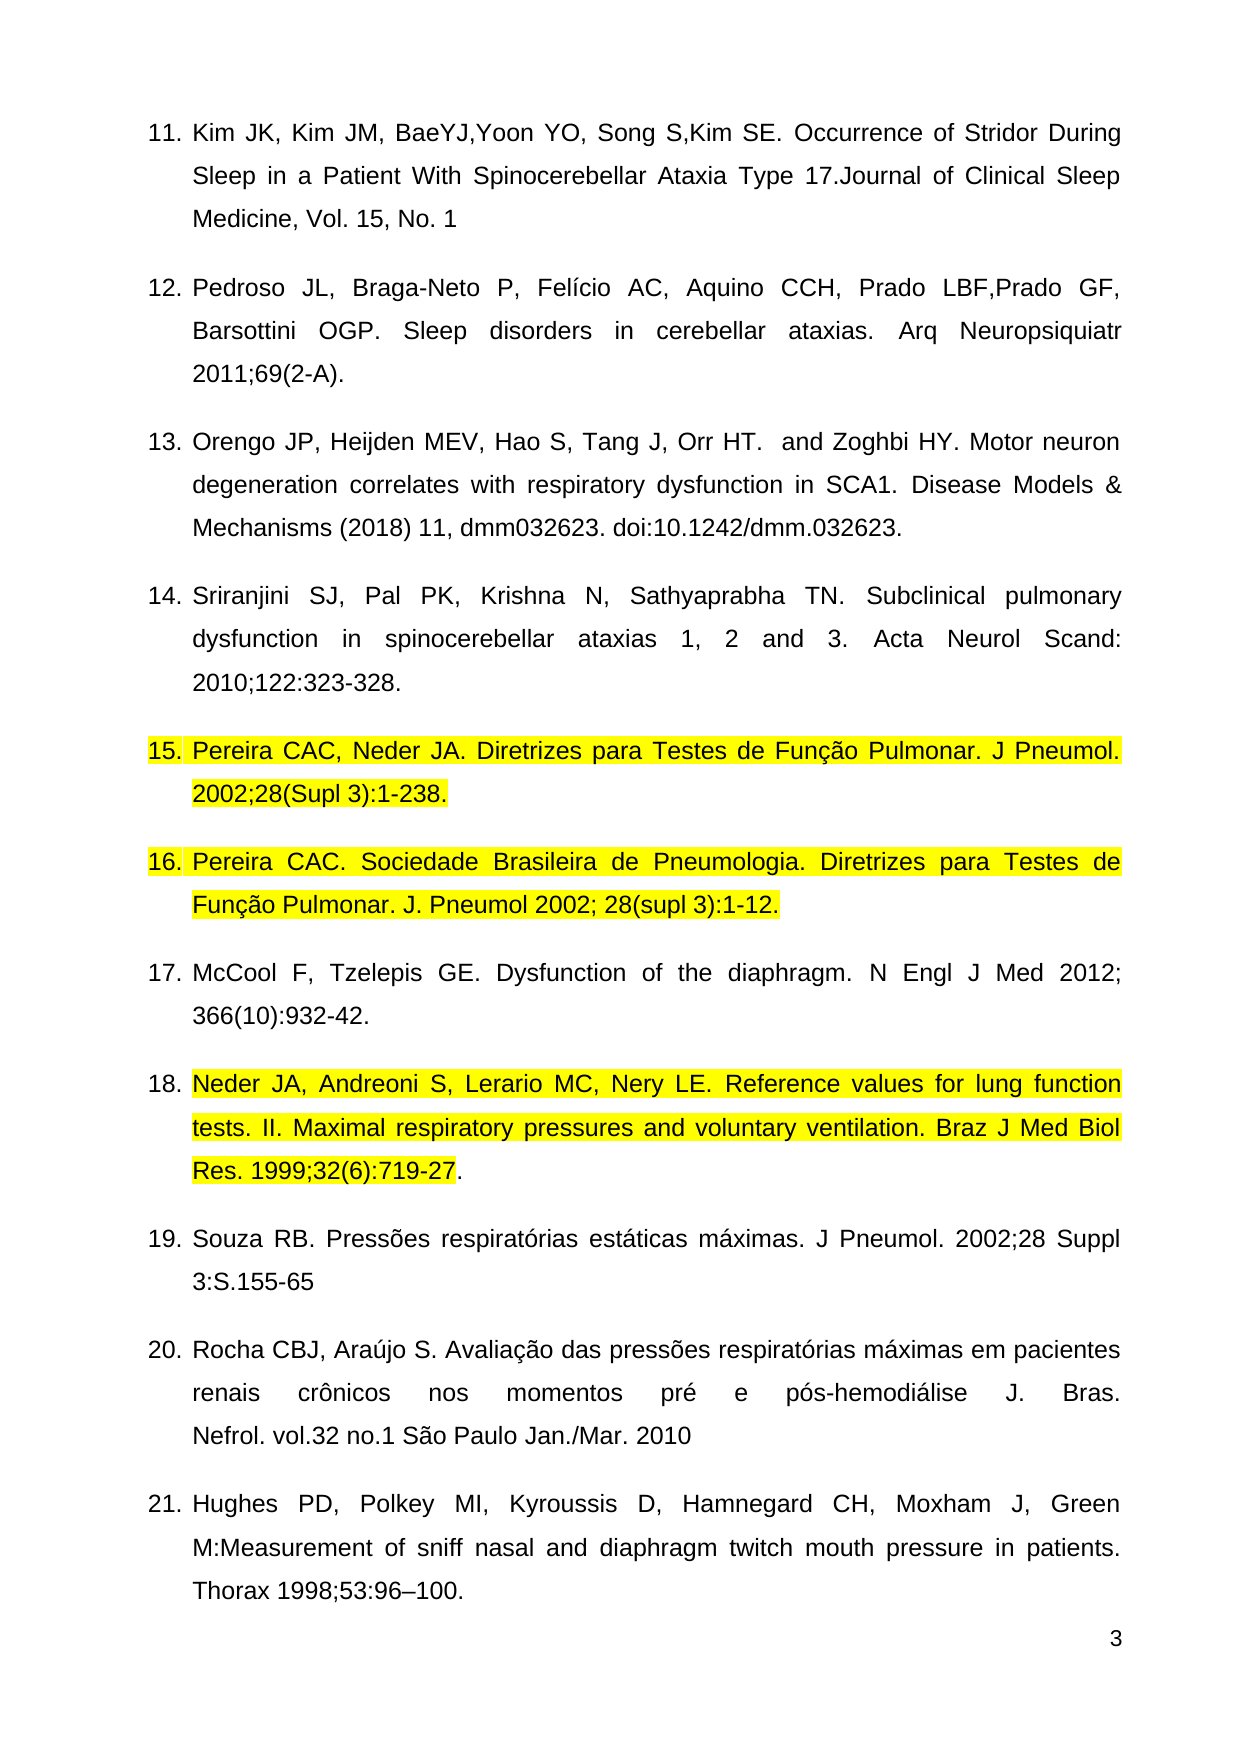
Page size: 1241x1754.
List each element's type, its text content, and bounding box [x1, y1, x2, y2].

list Souza RB. Pressões respiratórias estáticas máximas. J Pneumol. 2002;28 Suppl 3:S.155-65 [148, 1224, 1122, 1296]
list Sriranjini SJ, Pal PK, Krishna N, Sathyaprabha TN. Subclinical pulmonary dysfunction in spinocerebellar ataxias 1, 2 and 3. Acta Neurol Scand: 2010;122:323-328. [148, 581, 1122, 696]
list Hughes PD, Polkey MI, Kyroussis D, Hamnegard CH, Moxham J, Green M:Measurement of sniff nasal and diaphragm twitch mouth pressure in patients. Thorax 1998;53:96–100. [148, 1489, 1122, 1604]
list Pereira CAC, Neder JA. Diretrizes para Testes de Função Pulmonar. J Pneumol. 2002;28(Supl 3):1-238. [148, 736, 1122, 807]
list Neder JA, Andreoni S, Lerario MC, Nery LE. Reference values for lung function tests. II. Maximal respiratory pressures and voluntary ventilation. Braz J Med Biol Res. 1999;32(6):719-27. [148, 1069, 1122, 1184]
list Kim JK, Kim JM, BaeYJ,Yoon YO, Song S,Kim SE. Occurrence of Stridor During Sleep in a Patient With Spinocerebellar Ataxia Type 17.Journal of Clinical Sleep Medicine, Vol. 15, No. 1 [148, 118, 1122, 233]
list Orengo JP, Heijden MEV, Hao S, Tang J, Orr HT. and Zoghbi HY. Motor neuron degeneration correlates with respiratory dysfunction in SCA1. Disease Models & Mechanisms (2018) 11, dmm032623. doi:10.1242/dmm.032623. [148, 427, 1122, 542]
list Rocha CBJ, Araújo S. Avaliação das pressões respiratórias máximas em pacientes renais crônicos nos momentos pré e pós-hemodiálise J. Bras. Nefrol. vol.32 no.1 São Paulo Jan./Mar. 2010 [148, 1335, 1122, 1450]
list McCool F, Tzelepis GE. Dysfunction of the diaphragm. N Engl J Med 2012; 366(10):932-42. [148, 958, 1122, 1030]
list Pedroso JL, Braga-Neto P, Felício AC, Aquino CCH, Prado LBF,Prado GF, Barsottini OGP. Sleep disorders in cerebellar ataxias. Arq Neuropsiquiatr 2011;69(2-A). [148, 272, 1122, 387]
list Pereira CAC. Sociedade Brasileira de Pneumologia. Diretrizes para Testes de Função Pulmonar. J. Pneumol 2002; 28(supl 3):1-12. [148, 847, 1122, 919]
